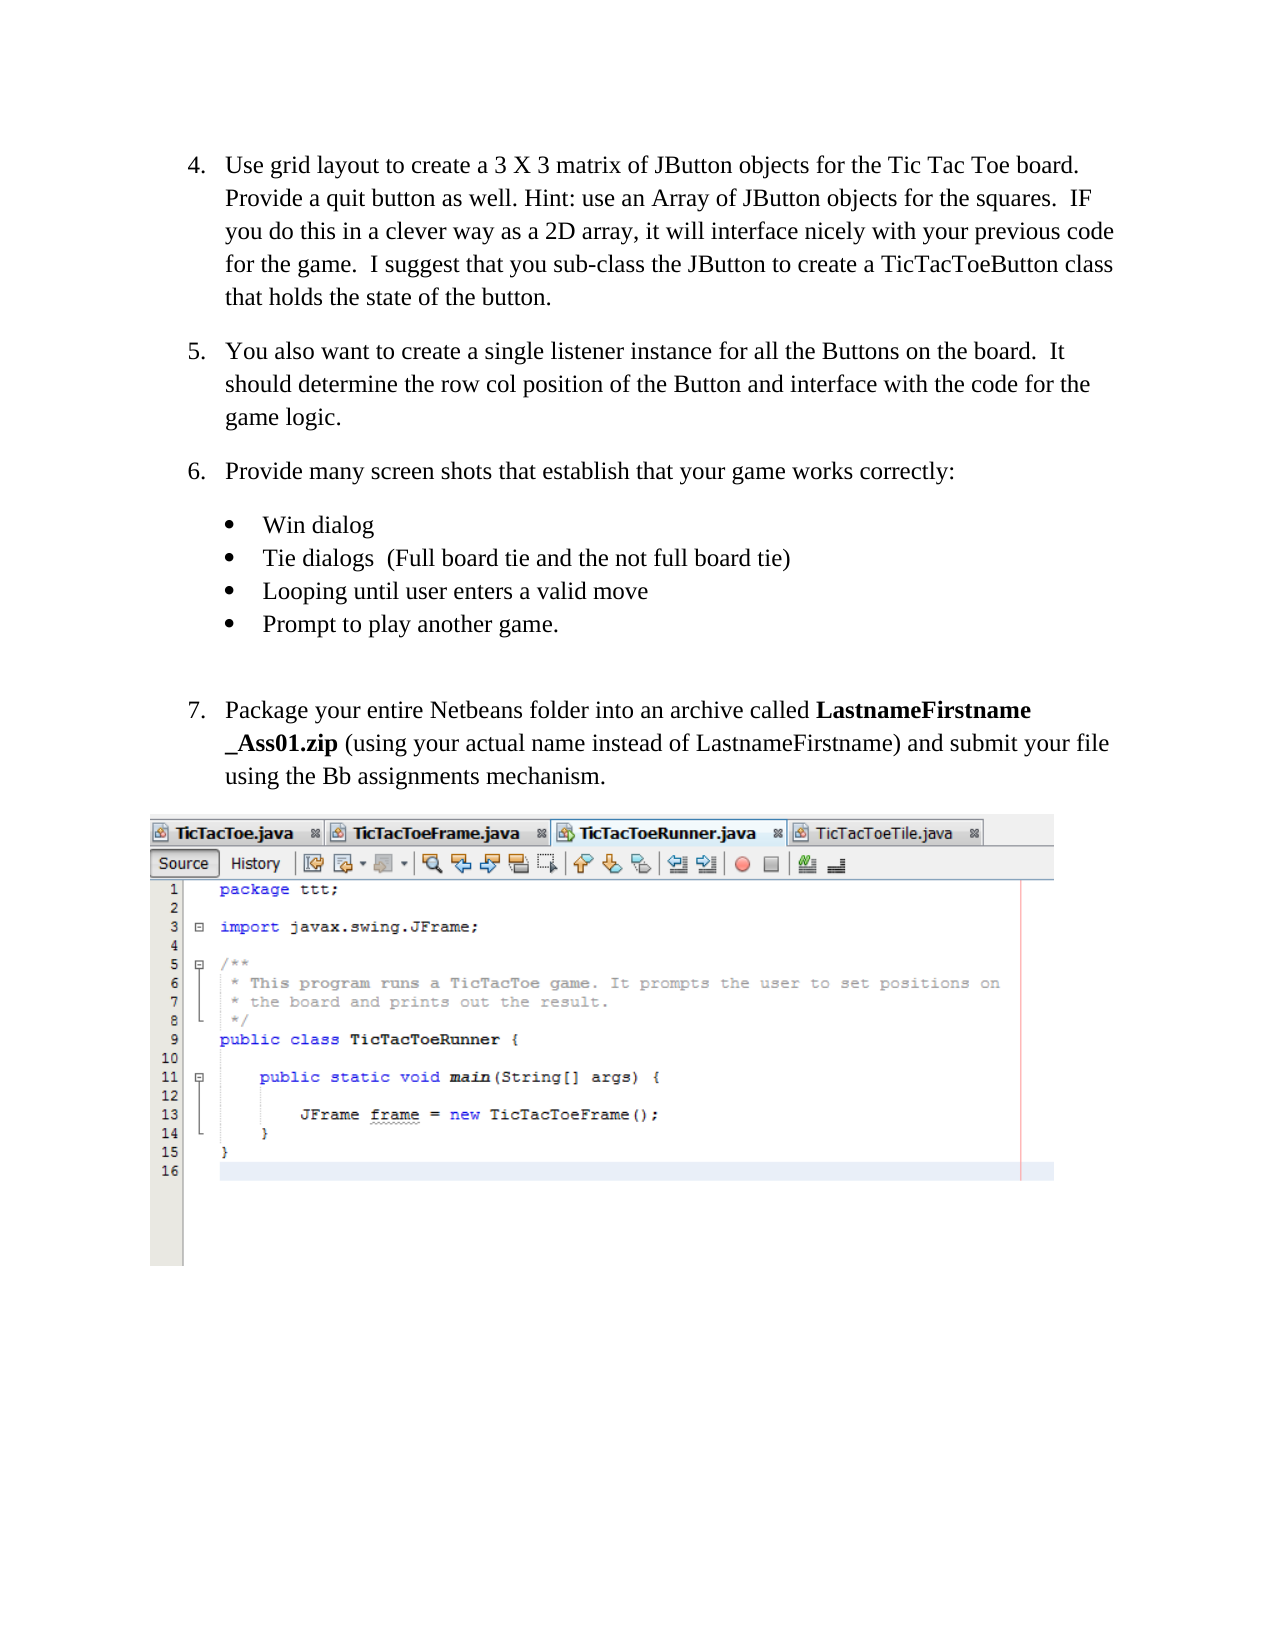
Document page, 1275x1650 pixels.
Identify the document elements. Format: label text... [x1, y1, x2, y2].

list You also want to create a single listener instance for all the Buttons on the board. It should determine the row col position of the Button and interface with the code for the game logic. [187, 336, 1125, 431]
list Package your entire Netbeans folder into an archive called LastnameFirstname _Ass01.zip (using your actual name instead of LastnameFirstname) and submit your file using the Bb assignments mechanism. [187, 695, 1125, 789]
list Use grid layout to create a 3 X 3 matrix of JButton objects for the Tic Tac Toe board. Provide a quit button as well. Hint: use an Array of JButton objects for the squares. IF you do this in a clever way as a 2D array, it will interface nicely with your previous code for the game. I suggest that you sub-class the JButton to create a TicTacToeButton class that holds the state of the button. [187, 150, 1125, 311]
list Win dialog [225, 510, 1125, 538]
picture [150, 814, 1054, 1266]
list Tie dialogs (Full board tie and the not full board tie) [225, 543, 1125, 571]
list Provide many screen shots that establish that your game works correctly: [187, 456, 1125, 484]
list Prompt to play another game. [225, 609, 1125, 670]
list Looping until user enters a valid move [225, 576, 1125, 604]
